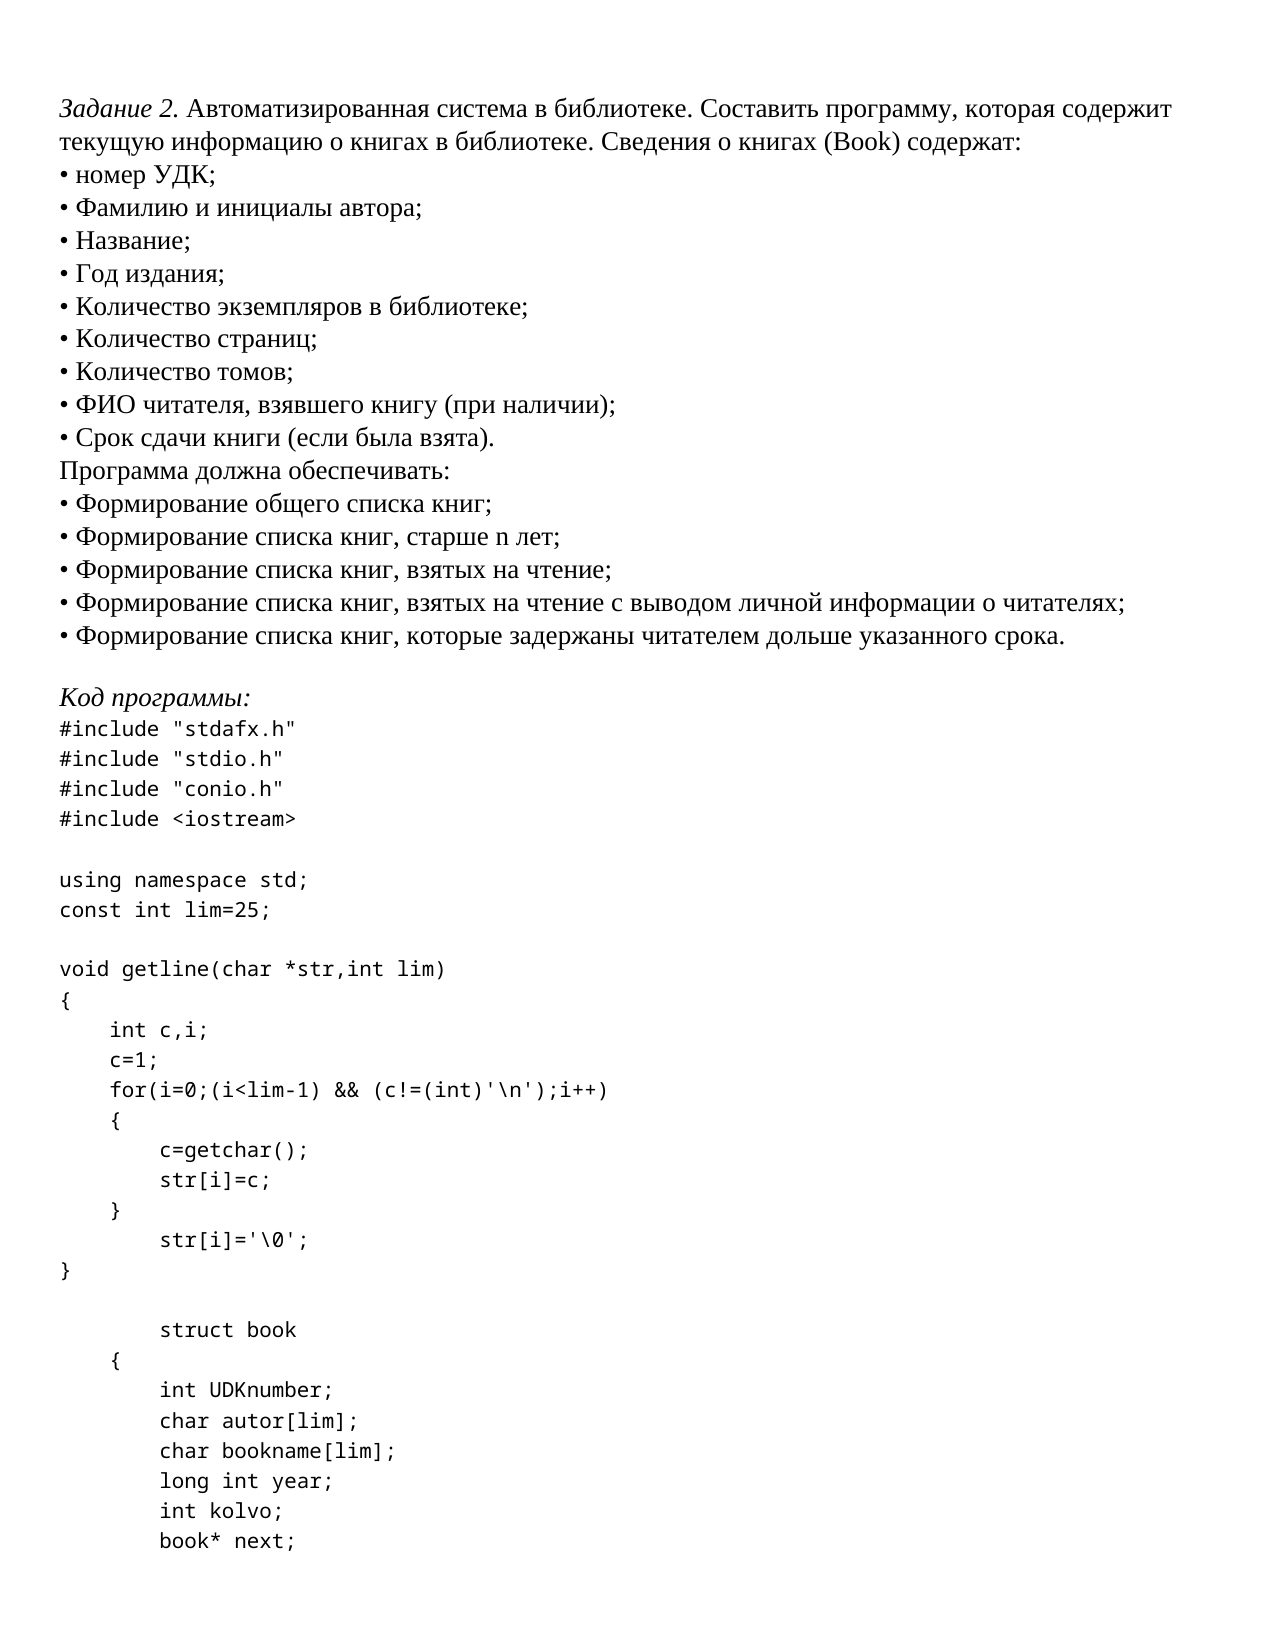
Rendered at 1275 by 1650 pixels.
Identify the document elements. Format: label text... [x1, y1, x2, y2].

text c=getchar(); [59, 1135, 1196, 1164]
text { [59, 1346, 1196, 1374]
text const int lim=25; [59, 895, 1196, 923]
text c=1; [59, 1045, 1196, 1073]
text Задание 2. Автоматизированная система в библиотеке. Составить программу, которая содержит текущую информацию о книгах в библиотеке. Сведения о книгах (Book) содержат: [59, 92, 1196, 156]
text book* next; [59, 1526, 1196, 1554]
text Программа должна обеспечивать: [59, 454, 1196, 485]
text } [59, 1256, 1196, 1284]
text long int year; [59, 1466, 1196, 1494]
text • Срок сдачи книги (если была взята). [59, 421, 1196, 452]
text char autor[lim]; [59, 1406, 1196, 1434]
text #include "stdafx.h" [59, 714, 1196, 743]
text • Формирование общего списка книг; [59, 487, 1196, 518]
text { [59, 985, 1196, 1013]
text char bookname[lim]; [59, 1436, 1196, 1464]
text • ФИО читателя, взявшего книгу (при наличии); [59, 388, 1196, 419]
text • Год издания; [59, 257, 1196, 288]
text void getline(char *str,int lim) [59, 954, 1196, 983]
text { [59, 1105, 1196, 1133]
text } [59, 1195, 1196, 1224]
text str[i]='\0'; [59, 1226, 1196, 1254]
text • Количество страниц; [59, 322, 1196, 354]
text • номер УДК; [59, 158, 1196, 189]
text int kolvo; [59, 1496, 1196, 1524]
text • Формирование списка книг, которые задержаны читателем дольше указанного срока. [59, 619, 1196, 679]
text • Фамилию и инициалы автора; [59, 191, 1196, 222]
text str[i]=c; [59, 1165, 1196, 1194]
text • Название; [59, 224, 1196, 255]
text Код программы: [59, 681, 1196, 712]
text • Формирование списка книг, взятых на чтение; [59, 553, 1196, 584]
text • Количество томов; [59, 355, 1196, 387]
text • Количество экземпляров в библиотеке; [59, 289, 1196, 321]
text int UDKnumber; [59, 1376, 1196, 1404]
text • Формирование списка книг, взятых на чтение с выводом личной информации о читателях; [59, 586, 1196, 617]
text for(i=0;(i<lim-1) && (c!=(int)'\n');i++) [59, 1075, 1196, 1103]
text int c,i; [59, 1015, 1196, 1043]
text struct book [59, 1315, 1196, 1344]
text using namespace std; [59, 865, 1196, 893]
text #include <iostream> [59, 804, 1196, 833]
text #include "conio.h" [59, 774, 1196, 803]
text • Формирование списка книг, старше n лет; [59, 520, 1196, 551]
text #include "stdio.h" [59, 744, 1196, 773]
